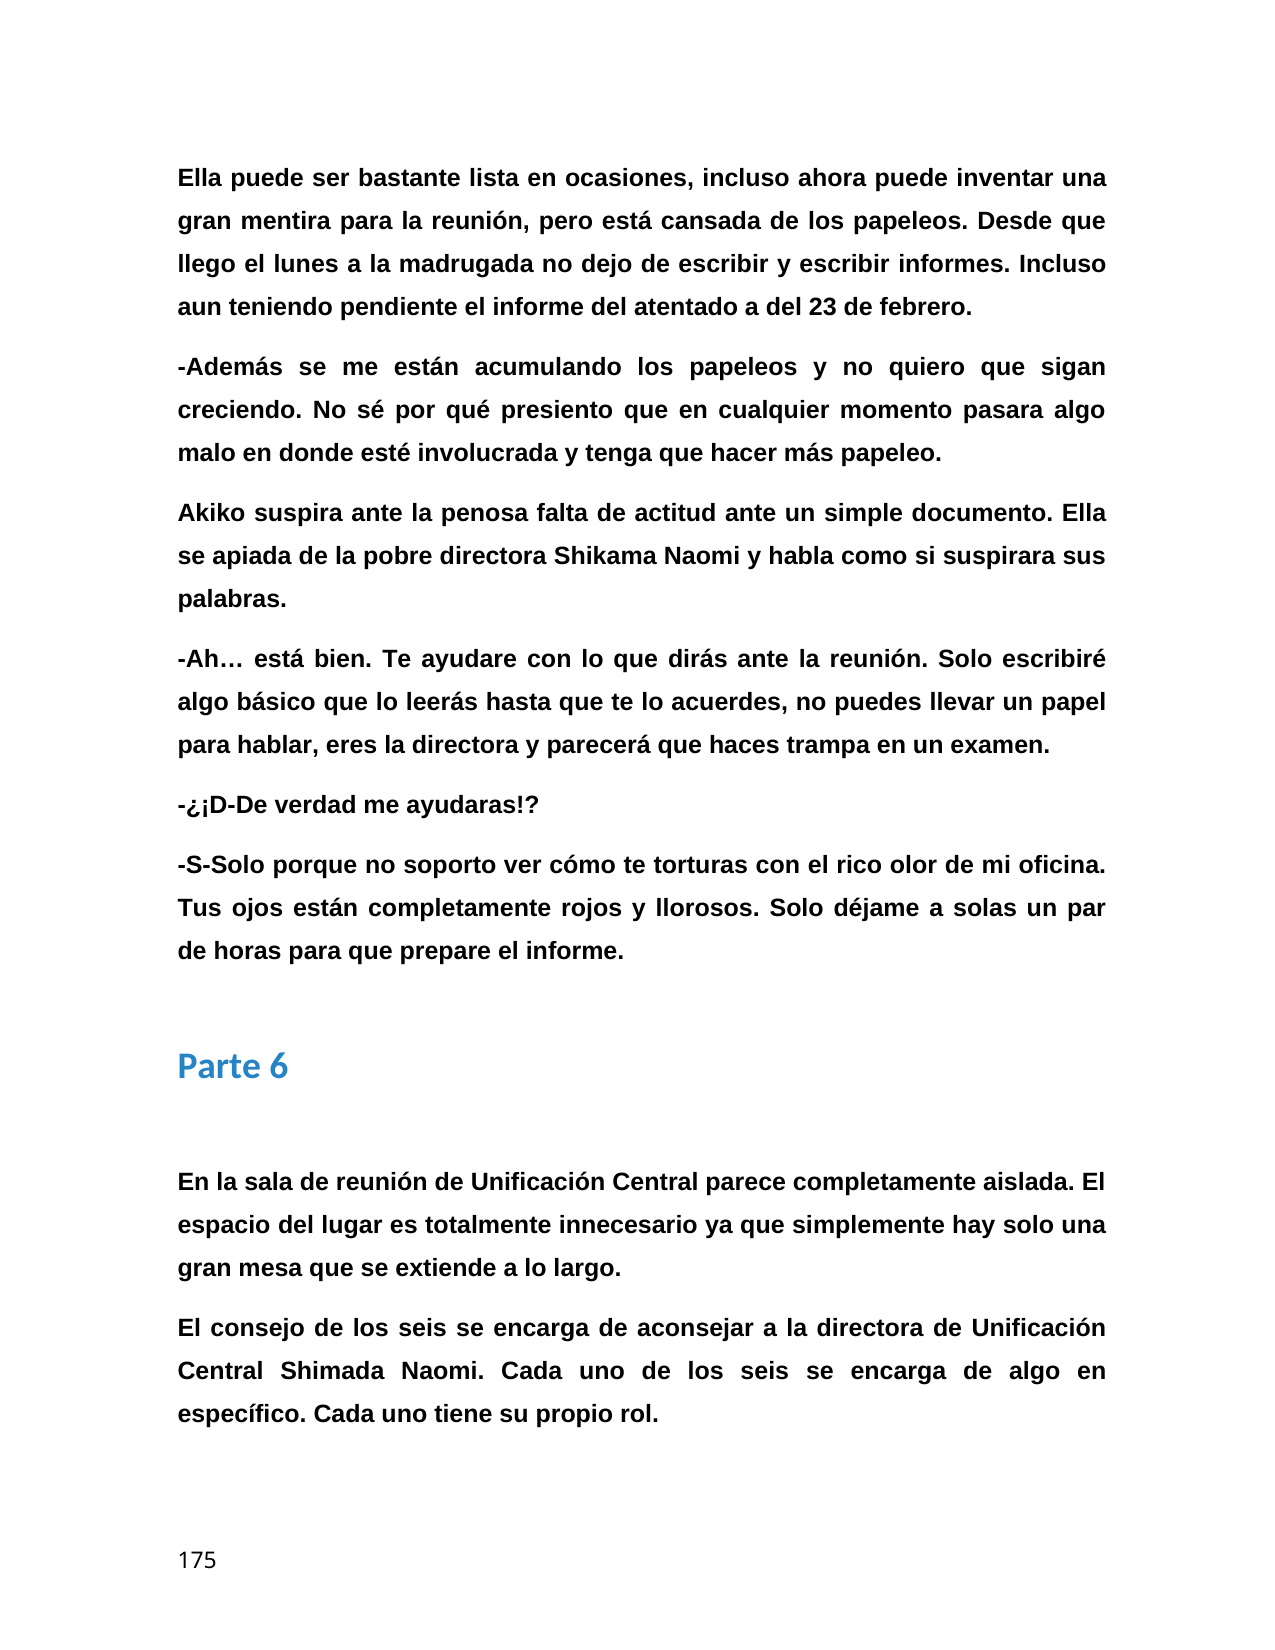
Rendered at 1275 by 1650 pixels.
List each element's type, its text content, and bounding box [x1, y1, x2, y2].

text -Ah… está bien. Te ayudare con lo que dirás ante la reunión. Solo escribiré algo básico que lo leerás hasta que te lo acuerdes, no puedes llevar un papel para hablar, eres la directora y parecerá que haces trampa en un examen. [177, 644, 1107, 759]
text -Además se me están acumulando los papeleos y no quiero que sigan creciendo. No sé por qué presiento que en cualquier momento pasara algo malo en donde esté involucrada y tenga que hacer más papeleo. [177, 352, 1107, 467]
text Akiko suspira ante la penosa falta de actitud ante un simple documento. Ella se apiada de la pobre directora Shikama Naomi y habla como si suspirara sus palabras. [177, 498, 1107, 613]
text Parte 6 [177, 1042, 1107, 1088]
text -¿¡D-De verdad me ayudaras!? [177, 790, 1107, 818]
text -S-Solo porque no soporto ver cómo te torturas con el rico olor de mi oficina. Tus ojos están completamente rojos y llorosos. Solo déjame a solas un par de horas para que prepare el informe. [177, 849, 1107, 964]
text Ella puede ser bastante lista en ocasiones, incluso ahora puede inventar una gran mentira para la reunión, pero está cansada de los papeleos. Desde que llego el lunes a la madrugada no dejo de escribir y escribir informes. Incluso aun teniendo pendiente el informe del atentado a del 23 de febrero. [177, 162, 1107, 321]
